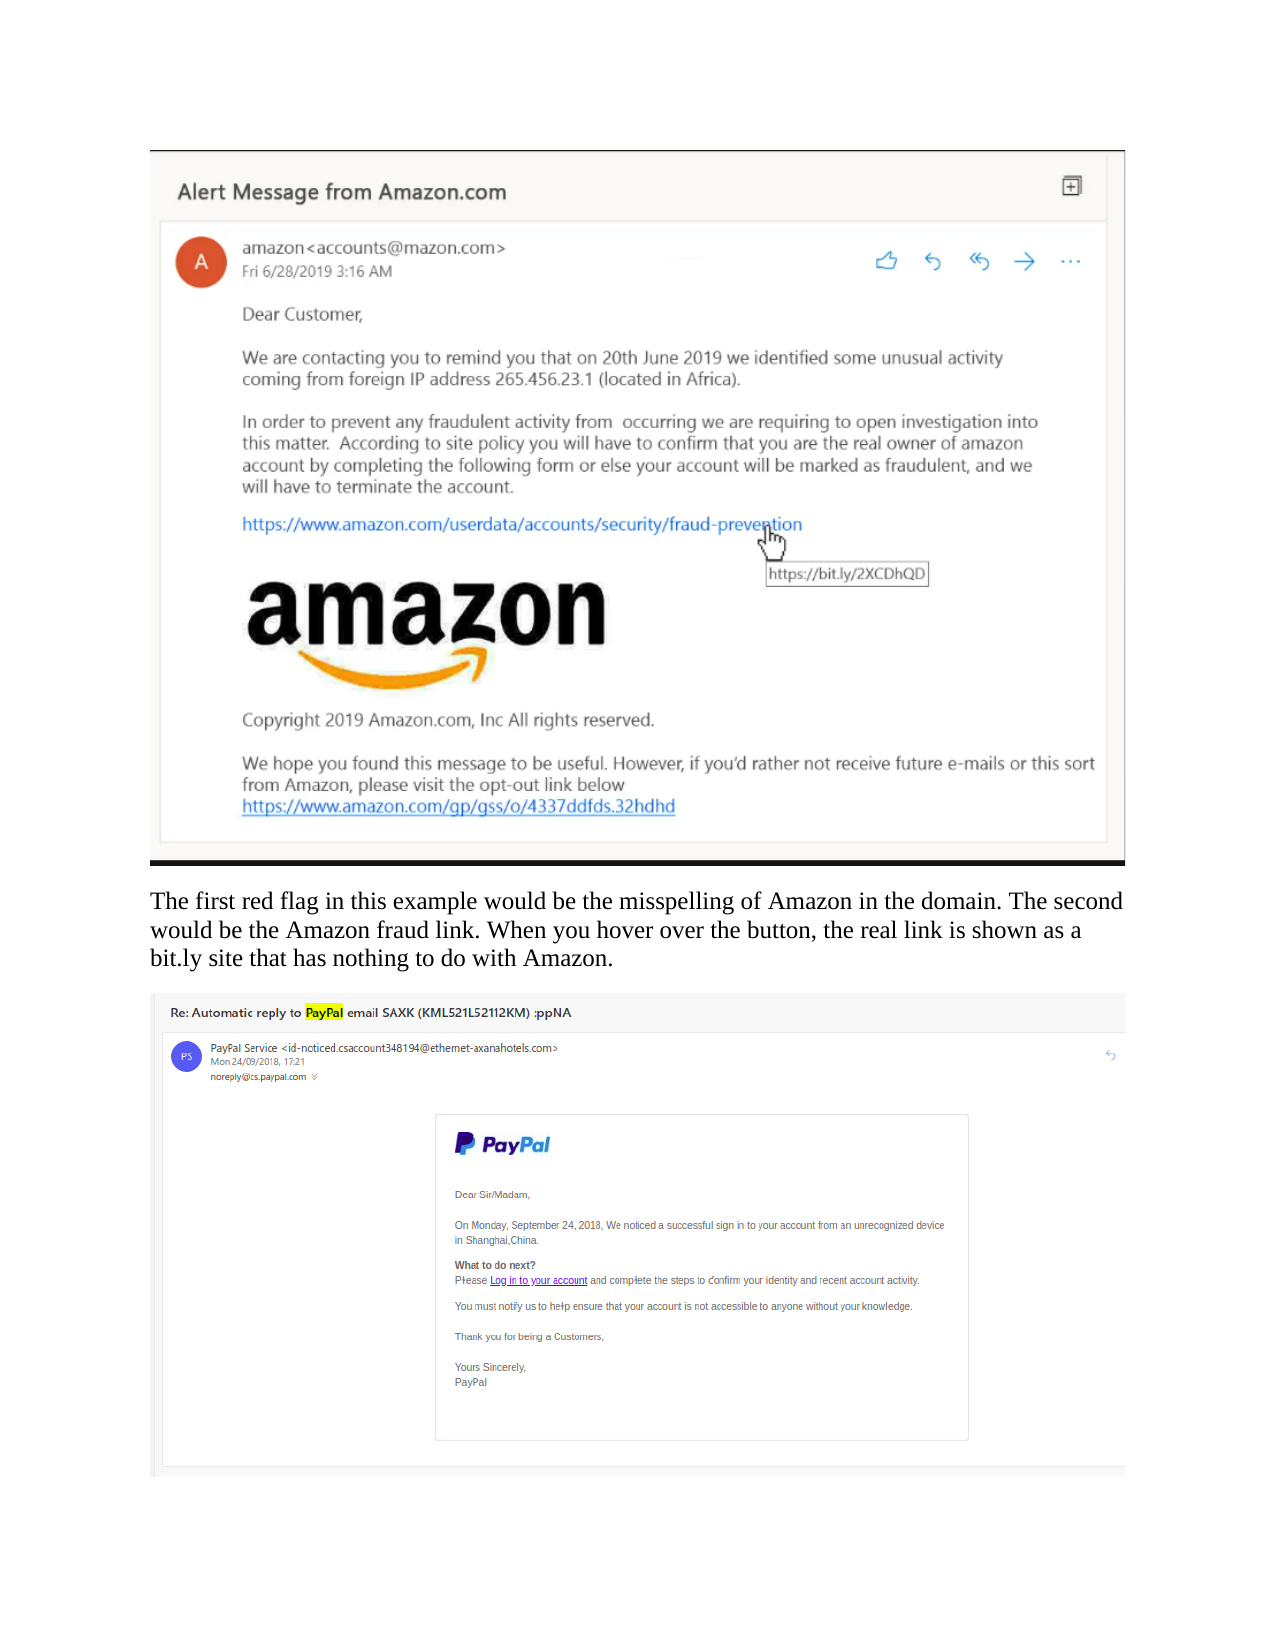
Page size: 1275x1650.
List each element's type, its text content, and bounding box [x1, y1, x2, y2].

picture [150, 150, 1125, 866]
picture [150, 993, 1125, 1477]
text The first red flag in this example would be the misspelling of Amazon in the domain. The second would be the Amazon fraud link. When you hover over the button, the real link is shown as a bit.ly site that has nothing to do with Amazon. [150, 886, 1125, 972]
